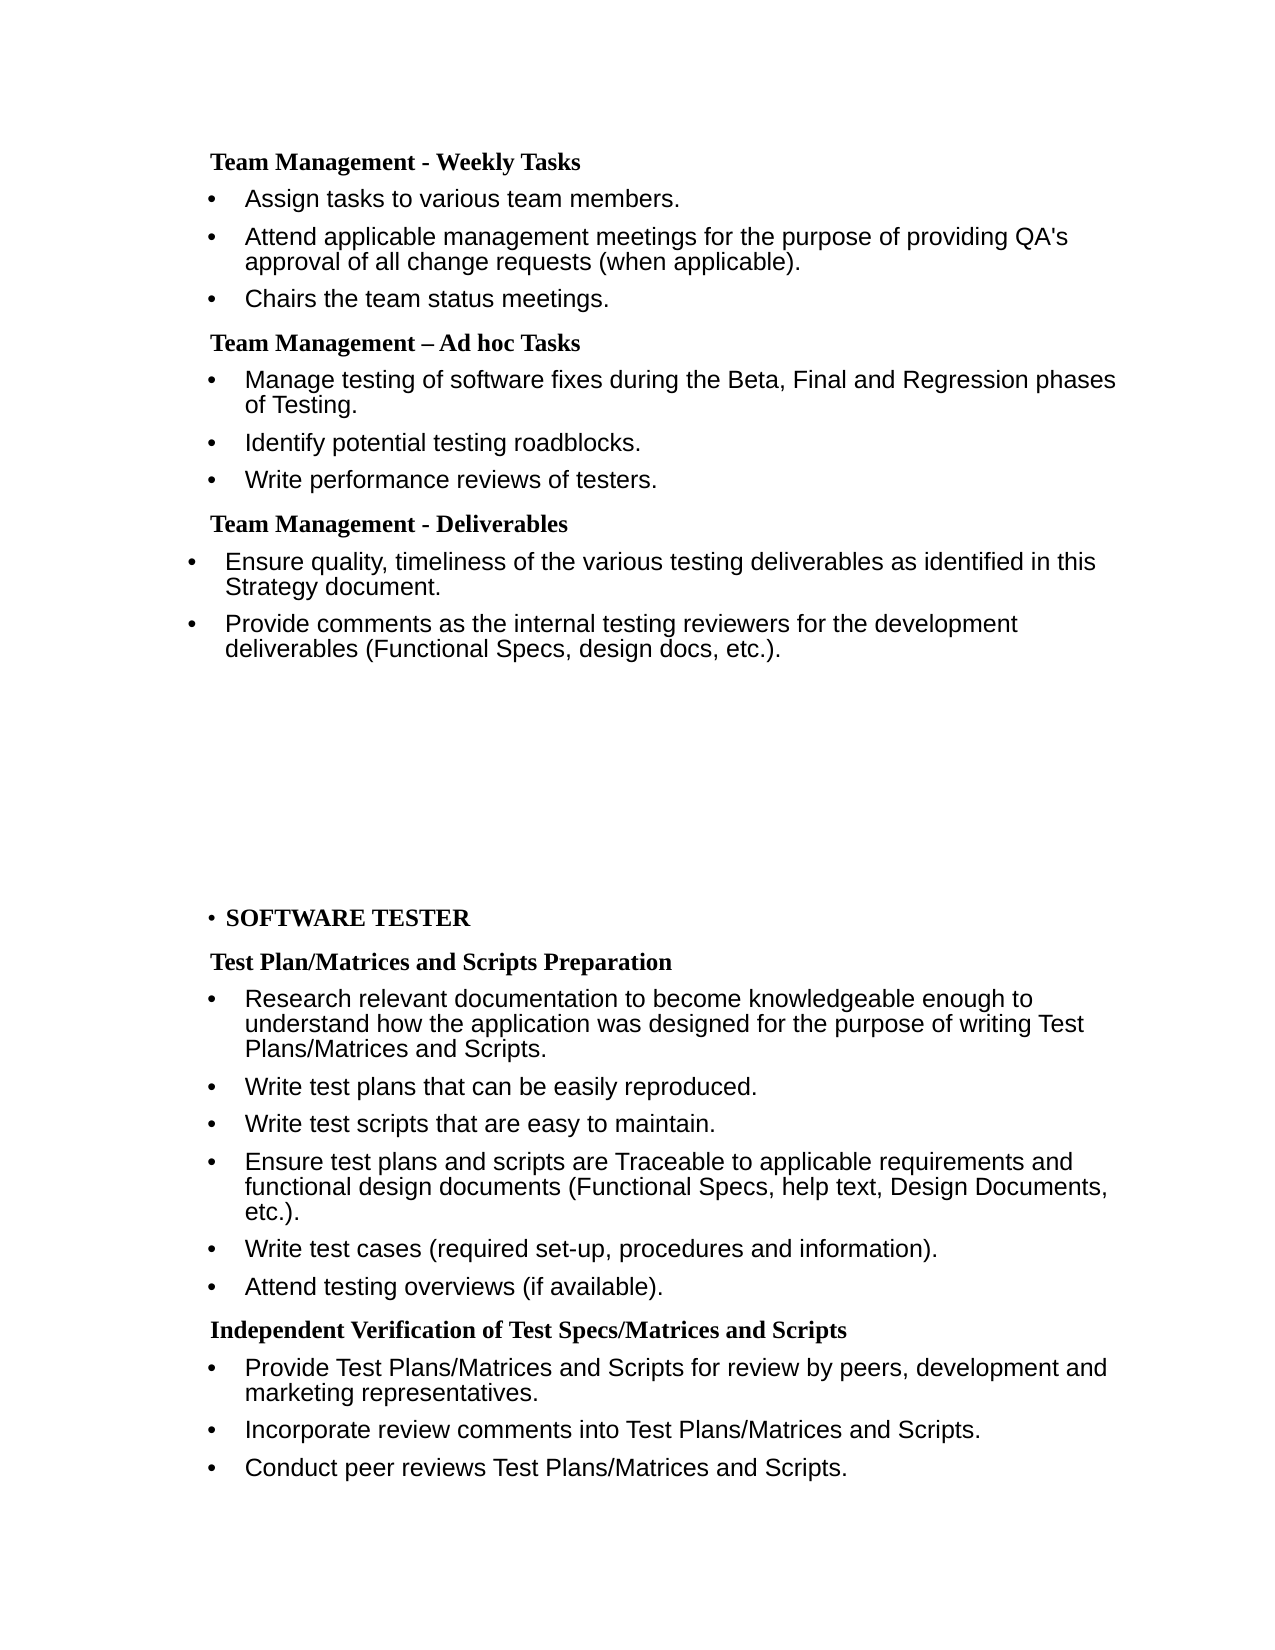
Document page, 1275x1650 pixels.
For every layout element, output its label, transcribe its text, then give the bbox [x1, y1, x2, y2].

list Write test plans that can be easily reproduced. [207, 1075, 1125, 1100]
text Test Plan/Matrices and Scripts Preparation [210, 950, 1125, 975]
list Attend applicable management meetings for the purpose of providing QA's approval of all change requests (when applicable). [207, 225, 1125, 275]
list Ensure quality, timeliness of the various testing deliverables as identified in this Strategy document. [187, 550, 1125, 600]
list Software Tester [207, 906, 1125, 931]
text Independent Verification of Test Specs/Matrices and Scripts [210, 1319, 1125, 1344]
text Team Management - Deliverables [210, 512, 1125, 537]
list Chairs the team status meetings. [207, 287, 1125, 312]
list Write test scripts that are easy to maintain. [207, 1112, 1125, 1137]
list Write performance reviews of testers. [207, 469, 1125, 494]
list Write test cases (required set-up, procedures and information). [207, 1237, 1125, 1262]
list Provide comments as the internal testing reviewers for the development deliverables (Functional Specs, design docs, etc.). [187, 612, 1125, 662]
text Team Management - Weekly Tasks [210, 150, 1125, 175]
text Team Management – Ad hoc Tasks [210, 331, 1125, 356]
list Assign tasks to various team members. [207, 187, 1125, 212]
list Incorporate review comments into Test Plans/Matrices and Scripts. [207, 1419, 1125, 1444]
list Identify potential testing roadblocks. [207, 431, 1125, 456]
list Manage testing of software fixes during the Beta, Final and Regression phases of Testing. [207, 369, 1125, 419]
list Ensure test plans and scripts are Traceable to applicable requirements and functional design documents (Functional Specs, help text, Design Documents, etc.). [207, 1150, 1125, 1225]
list Conduct peer reviews Test Plans/Matrices and Scripts. [207, 1456, 1125, 1481]
list Attend testing overviews (if available). [207, 1275, 1125, 1300]
list Provide Test Plans/Matrices and Scripts for review by peers, development and marketing representatives. [207, 1356, 1125, 1406]
list Research relevant documentation to become knowledgeable enough to understand how the application was designed for the purpose of writing Test Plans/Matrices and Scripts. [207, 987, 1125, 1062]
